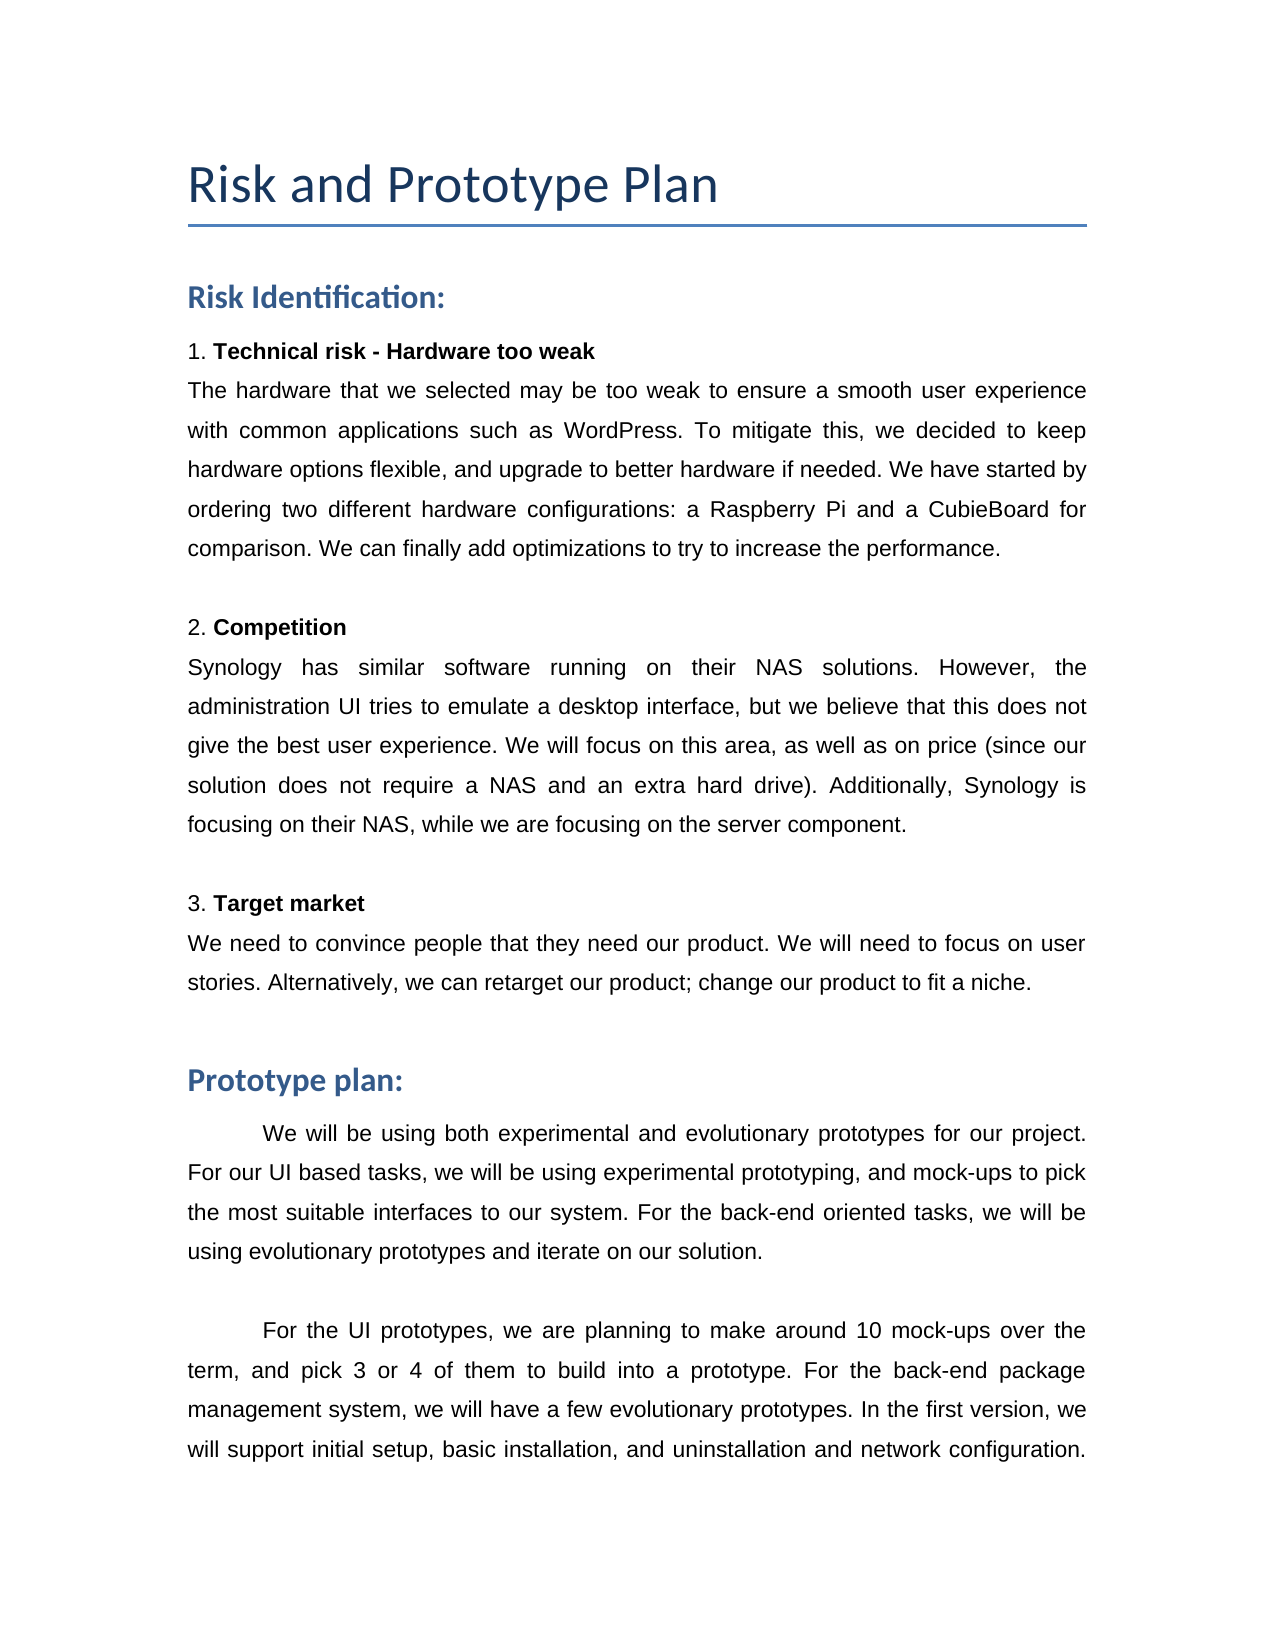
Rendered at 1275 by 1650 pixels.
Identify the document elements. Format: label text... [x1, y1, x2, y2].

subtitle Risk Identification: [187, 277, 1087, 317]
subtitle Prototype plan: [187, 1059, 1087, 1099]
text 2. Competition [187, 614, 1087, 640]
text 3. Target market [187, 890, 1087, 917]
text Synology has similar software running on their NAS solutions. However, the administration UI tries to emulate a desktop interface, but we believe that this does not give the best user experience. We will focus on this area, as well as on price (since our solution does not require a NAS and an extra hard drive). Additionally, Synology is focusing on their NAS, while we are focusing on the server component. [187, 653, 1087, 838]
text The hardware that we selected may be too weak to ensure a smooth user experience with common applications such as WordPress. To mitigate this, we decided to keep hardware options flexible, and upgrade to better hardware if needed. We have started by ordering two different hardware configurations: a Raspberry Pi and a CubieBoard for comparison. We can finally add optimizations to try to increase the performance. [187, 377, 1087, 561]
text 1. Technical risk - Hardware too weak [187, 338, 1087, 364]
text We will be using both experimental and evolutionary prototypes for our project. For our UI based tasks, we will be using experimental prototyping, and mock-ups to pick the most suitable interfaces to our system. For the back-end oriented tasks, we will be using evolutionary prototypes and iterate on our solution. [187, 1120, 1087, 1264]
text We need to convince people that they need our product. We will need to focus on user stories. Alternatively, we can retarget our product; change our product to fit a niche. [187, 930, 1087, 996]
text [187, 1317, 1087, 1462]
title Risk and Prototype Plan [187, 150, 1087, 227]
